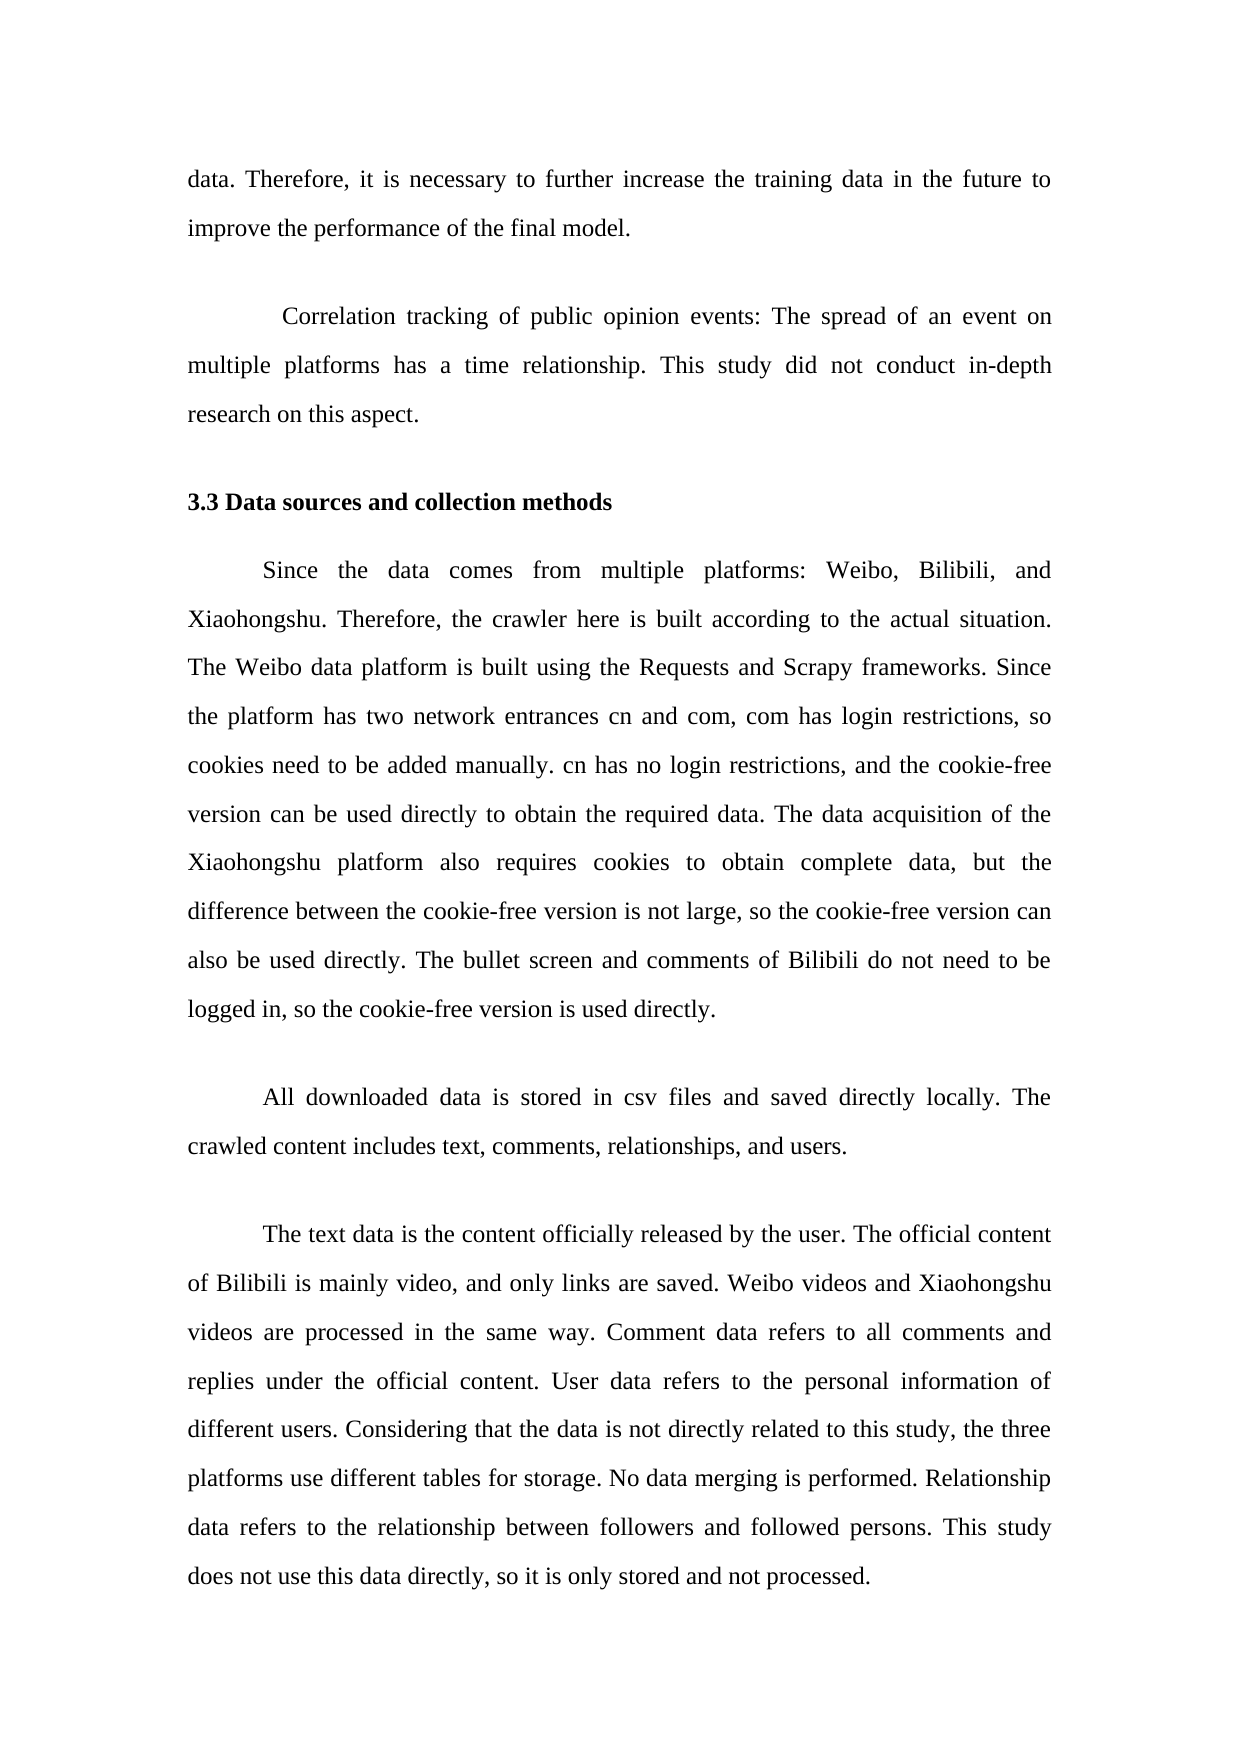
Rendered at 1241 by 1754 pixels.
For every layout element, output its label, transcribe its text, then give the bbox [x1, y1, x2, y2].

subtitle 3.3 Data sources and collection methods [187, 485, 1053, 518]
text The text data is the content officially released by the user. The official content of Bilibili is mainly video, and only links are saved. Weibo videos and Xiaohongshu videos are processed in the same way. Comment data refers to all comments and replies under the official content. User data refers to the personal information of different users. Considering that the data is not directly related to this study, the three platforms use different tables for storage. No data merging is performed. Relationship data refers to the relationship between followers and followed persons. This study does not use this data directly, so it is only stored and not processed. [187, 1218, 1053, 1591]
text Since the data comes from multiple platforms: Weibo, Bilibili, and Xiaohongshu. Therefore, the crawler here is built according to the actual situation. The Weibo data platform is built using the Requests and Scrapy frameworks. Since the platform has two network entrances cn and com, com has login restrictions, so cookies need to be added manually. cn has no login restrictions, and the cookie-free version can be used directly to obtain the required data. The data acquisition of the Xiaohongshu platform also requires cookies to obtain complete data, but the difference between the cookie-free version is not large, so the cookie-free version can also be used directly. The bullet screen and comments of Bilibili do not need to be logged in, so the cookie-free version is used directly. [187, 553, 1053, 1024]
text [187, 162, 1053, 243]
text Correlation tracking of public opinion events: The spread of an event on multiple platforms has a time relationship. This study did not conduct in-depth research on this aspect. [187, 299, 1053, 429]
text All downloaded data is stored in csv files and saved directly locally. The crawled content includes text, comments, relationships, and users. [187, 1080, 1053, 1162]
